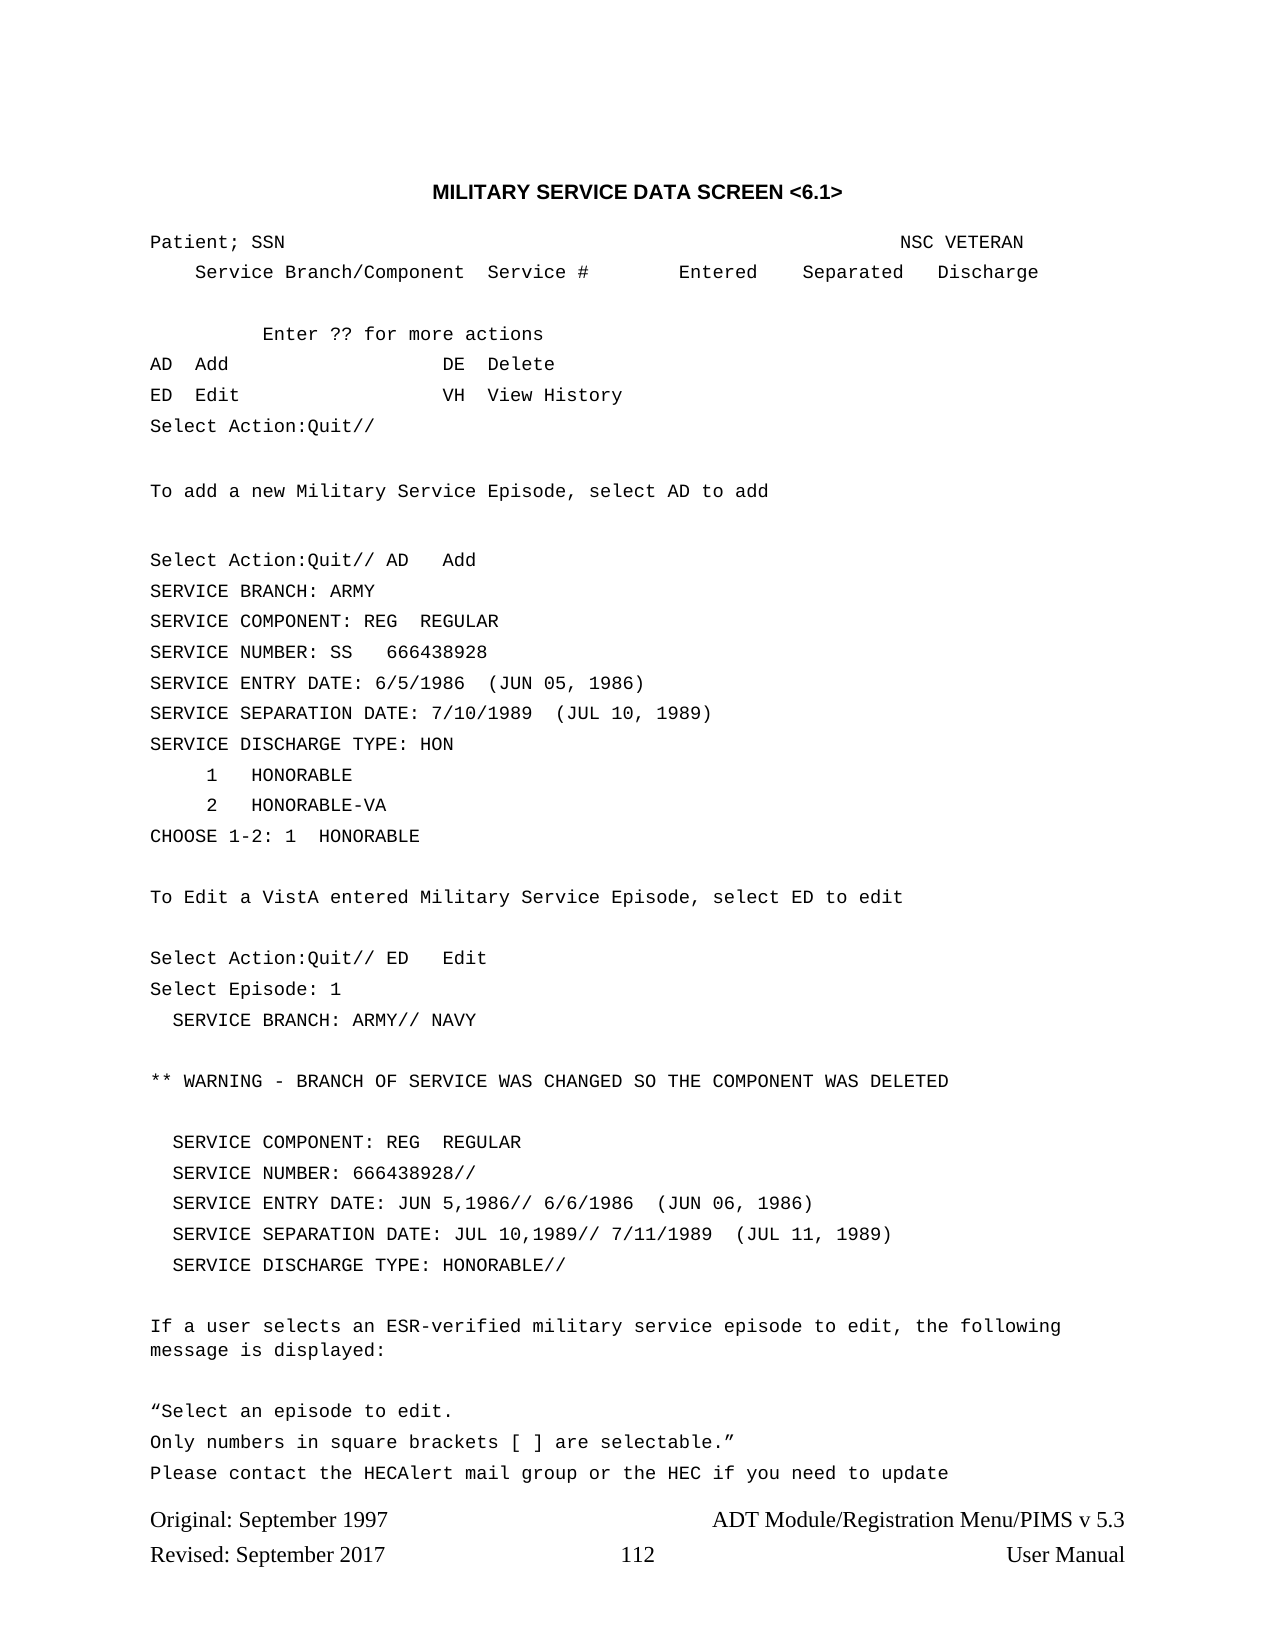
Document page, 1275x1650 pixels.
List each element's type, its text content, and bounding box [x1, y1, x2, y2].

text AD Add DE Delete [150, 355, 1125, 376]
text Select Action:Quit// [150, 416, 1125, 438]
text SERVICE COMPONENT: REG REGULAR [150, 612, 1125, 633]
text Select Action:Quit// AD Add [150, 551, 1125, 572]
text SERVICE ENTRY DATE: 6/5/1986 (JUN 05, 1986) [150, 673, 1125, 695]
text To add a new Military Service Episode, select AD to add [150, 482, 1125, 503]
text “Select an episode to edit. [150, 1402, 1125, 1423]
text SERVICE NUMBER: 666438928// [150, 1163, 1125, 1185]
text Select Action:Quit// ED Edit [150, 949, 1125, 970]
text ED Edit VH View History [150, 386, 1125, 407]
text SERVICE NUMBER: SS 666438928 [150, 643, 1125, 664]
text SERVICE BRANCH: ARMY// NAVY [150, 1010, 1125, 1032]
text Please contact the HECAlert mail group or the HEC if you need to update [150, 1463, 1125, 1485]
text Enter ?? for more actions [150, 324, 1125, 346]
text ** WARNING - BRANCH OF SERVICE WAS CHANGED SO THE COMPONENT WAS DELETED [150, 1072, 1125, 1093]
text MILITARY SERVICE DATA SCREEN <6.1> [150, 180, 1125, 204]
text SERVICE BRANCH: ARMY [150, 582, 1125, 603]
text CHOOSE 1-2: 1 HONORABLE [150, 827, 1125, 848]
text SERVICE ENTRY DATE: JUN 5,1986// 6/6/1986 (JUN 06, 1986) [150, 1194, 1125, 1215]
text SERVICE DISCHARGE TYPE: HON [150, 735, 1125, 756]
text Patient; SSN NSC VETERAN [150, 233, 1125, 254]
text SERVICE SEPARATION DATE: 7/10/1989 (JUL 10, 1989) [150, 704, 1125, 725]
text SERVICE SEPARATION DATE: JUL 10,1989// 7/11/1989 (JUL 11, 1989) [150, 1225, 1125, 1246]
text 2 HONORABLE-VA [150, 796, 1125, 817]
text Only numbers in square brackets [ ] are selectable.” [150, 1433, 1125, 1454]
text To Edit a VistA entered Military Service Episode, select ED to edit [150, 888, 1125, 909]
text If a user selects an ESR-verified military service episode to edit, the following message is displayed: [150, 1317, 1125, 1362]
text SERVICE COMPONENT: REG REGULAR [150, 1133, 1125, 1154]
text Service Branch/Component Service # Entered Separated Discharge [150, 263, 1125, 284]
text SERVICE DISCHARGE TYPE: HONORABLE// [150, 1255, 1125, 1277]
text 1 HONORABLE [150, 765, 1125, 787]
text Select Episode: 1 [150, 980, 1125, 1001]
